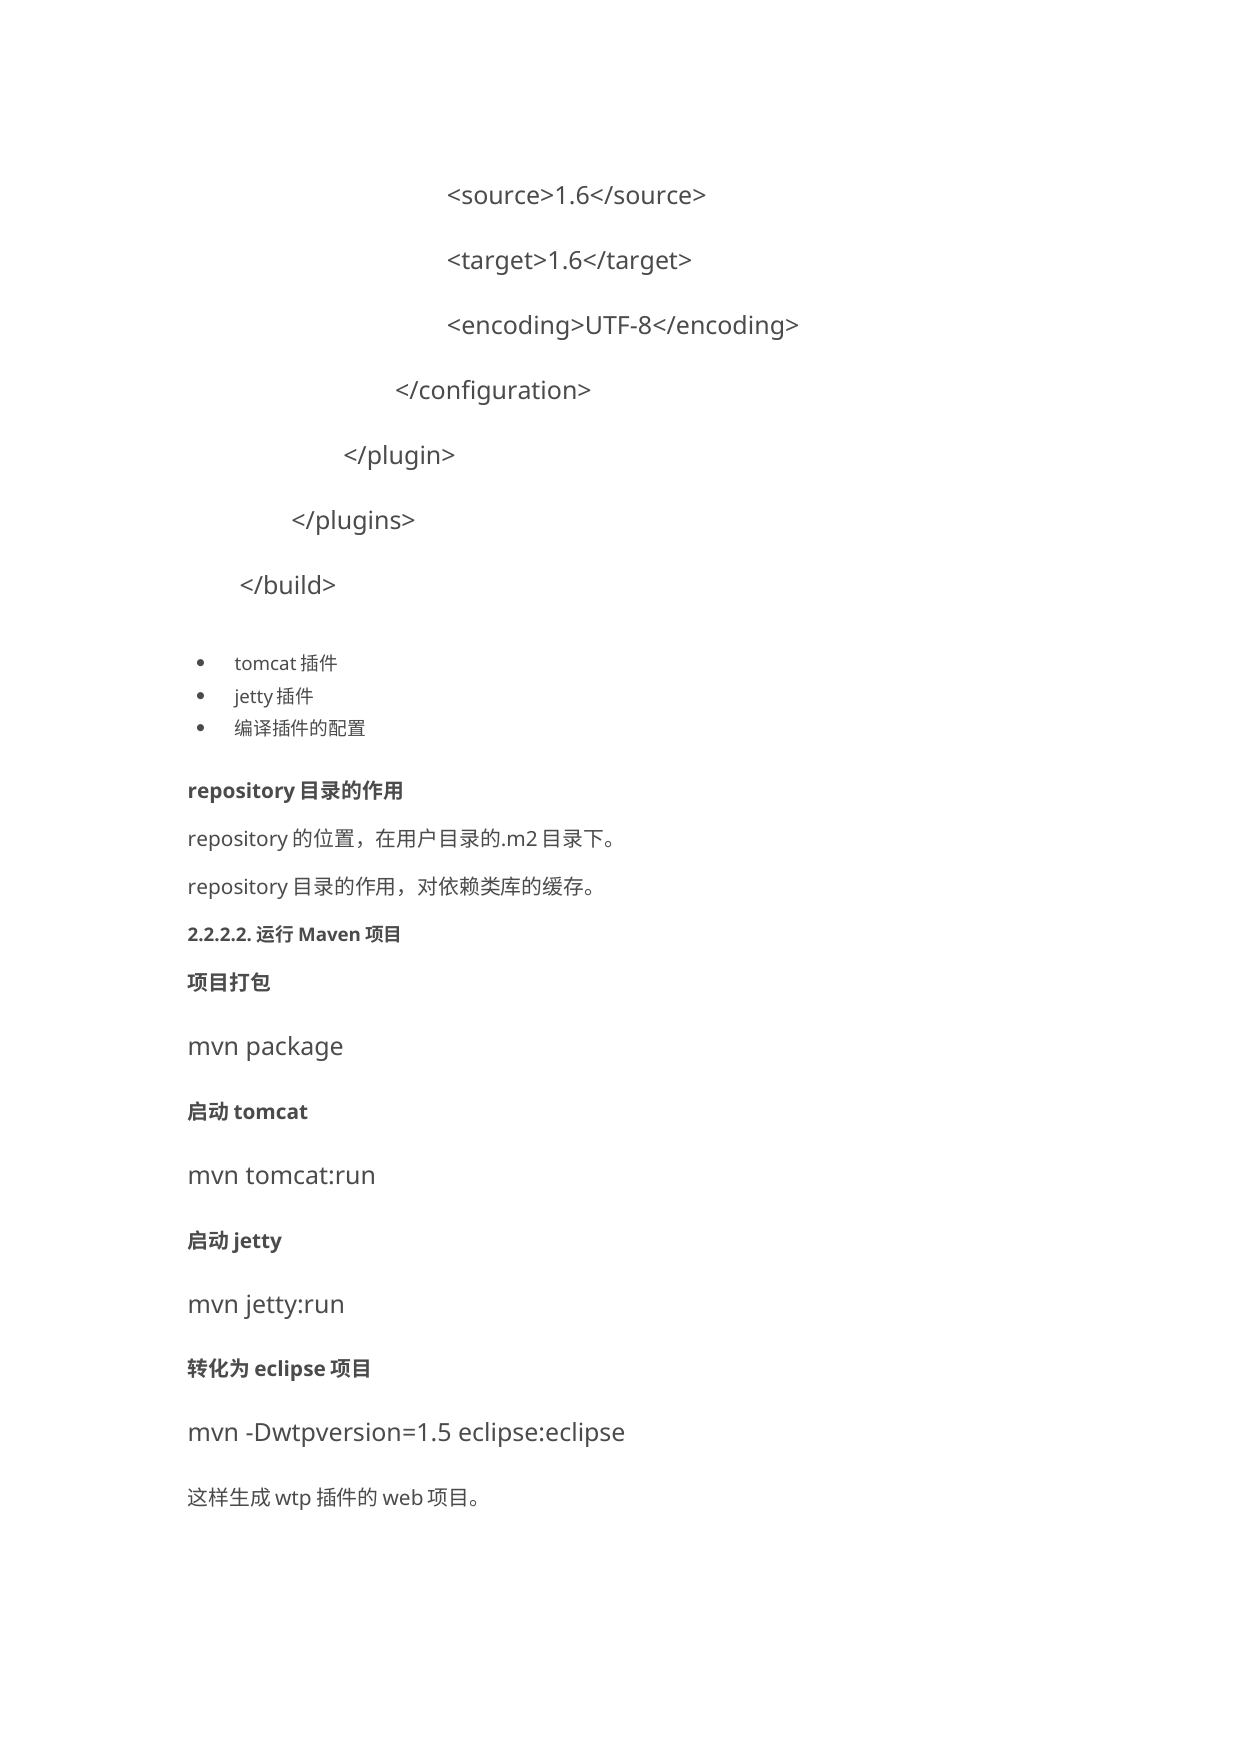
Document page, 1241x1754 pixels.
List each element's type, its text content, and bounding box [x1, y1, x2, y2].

text 启动tomcat [187, 1094, 1053, 1127]
text mvn package [187, 1013, 1053, 1078]
list 编译插件的配置 [197, 711, 1053, 744]
text repository的位置，在用户目录的.m2目录下。 [187, 821, 1053, 853]
text </plugins> [187, 487, 1053, 552]
text 2.2.2.2. 运行Maven项目 [187, 917, 1053, 950]
text 启动jetty [187, 1223, 1053, 1255]
text repository目录的作用 [187, 773, 1053, 805]
text mvn -Dwtpversion=1.5 eclipse:eclipse [187, 1400, 1053, 1465]
text 项目打包 [187, 965, 1053, 998]
text 这样生成wtp插件的web项目。 [187, 1480, 1053, 1513]
text mvn jetty:run [187, 1271, 1053, 1336]
text <encoding>UTF-8</encoding> [187, 292, 1053, 357]
text <source>1.6</source> [187, 162, 1053, 227]
text </configuration> [187, 357, 1053, 422]
text <target>1.6</target> [187, 227, 1053, 292]
list jetty插件 [197, 679, 1053, 711]
list tomcat插件 [197, 646, 1053, 679]
text 转化为eclipse项目 [187, 1352, 1053, 1384]
text repository目录的作用，对依赖类库的缓存。 [187, 869, 1053, 902]
text mvn tomcat:run [187, 1142, 1053, 1207]
text </build> [187, 552, 1053, 617]
text </plugin> [187, 422, 1053, 487]
